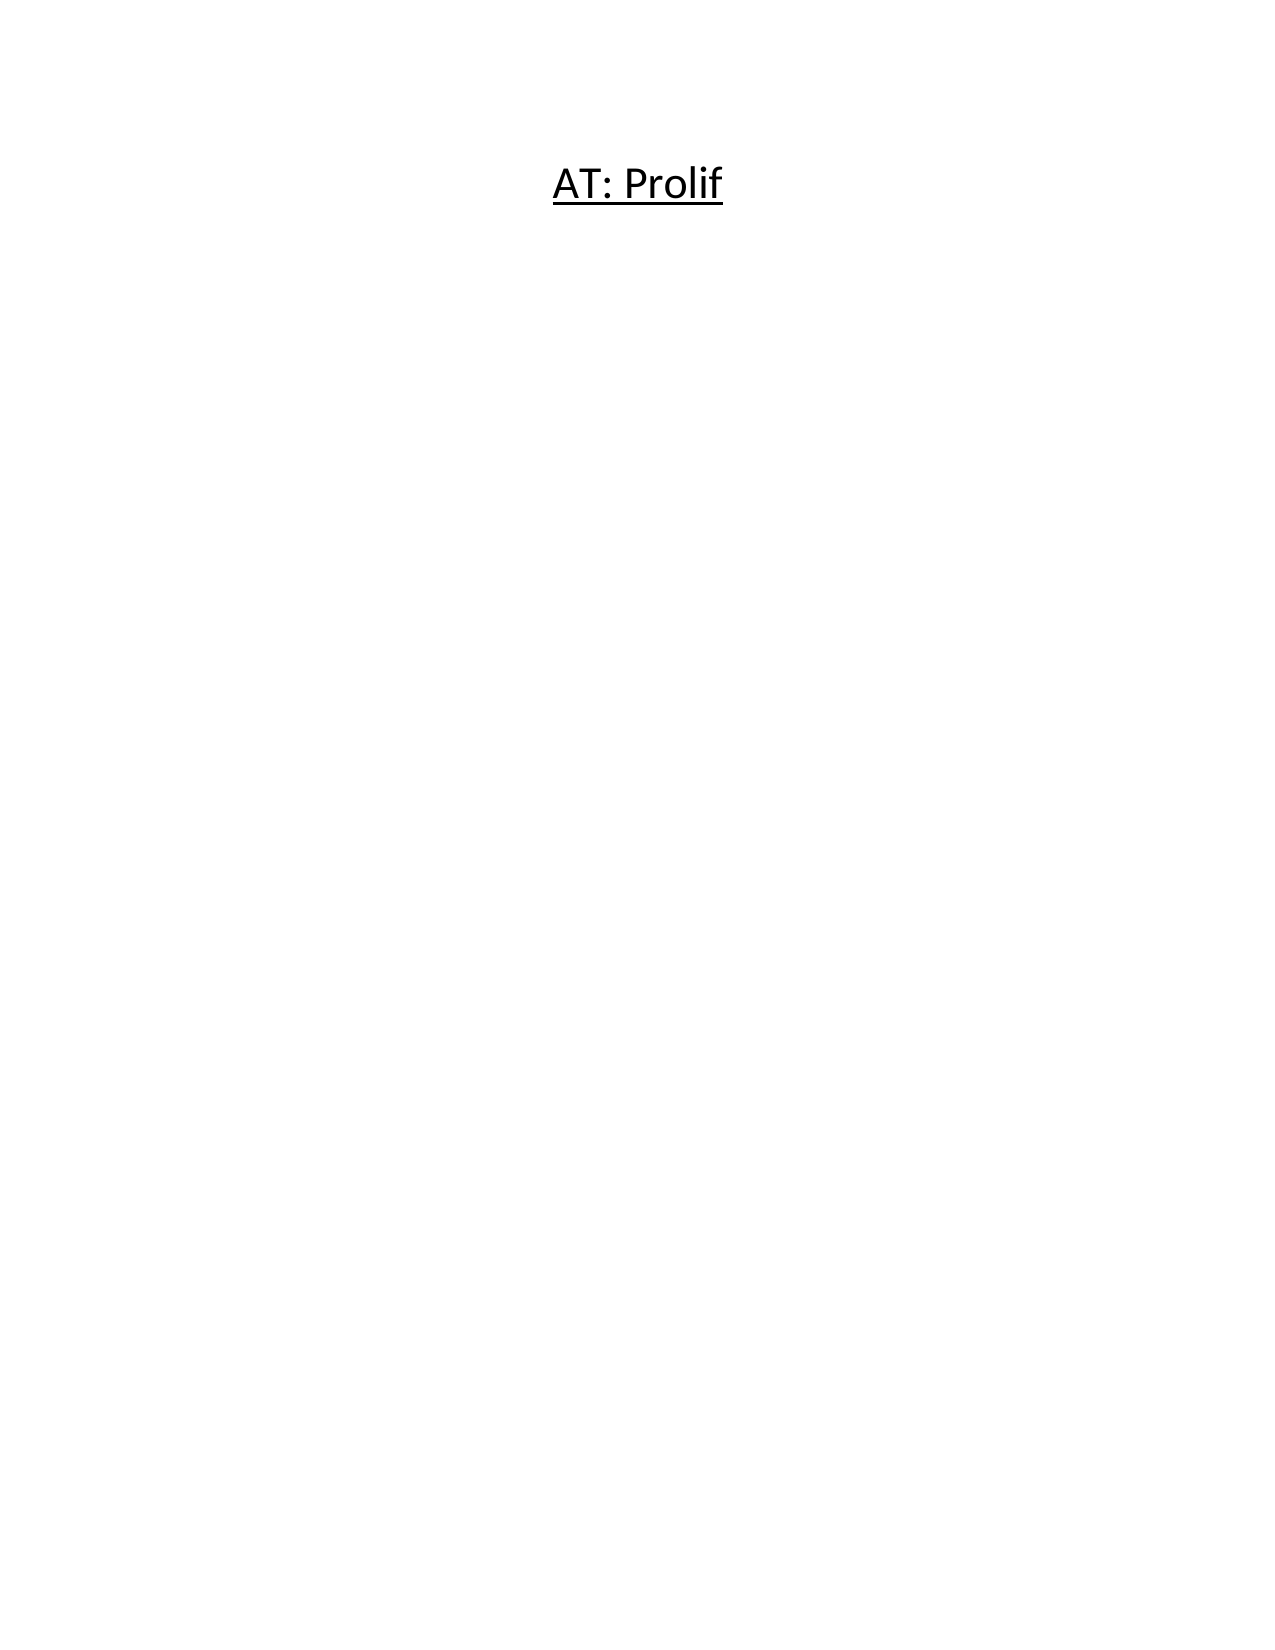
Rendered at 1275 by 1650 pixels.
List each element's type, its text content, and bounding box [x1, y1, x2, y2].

subtitle AT: Prolif [150, 154, 1125, 210]
